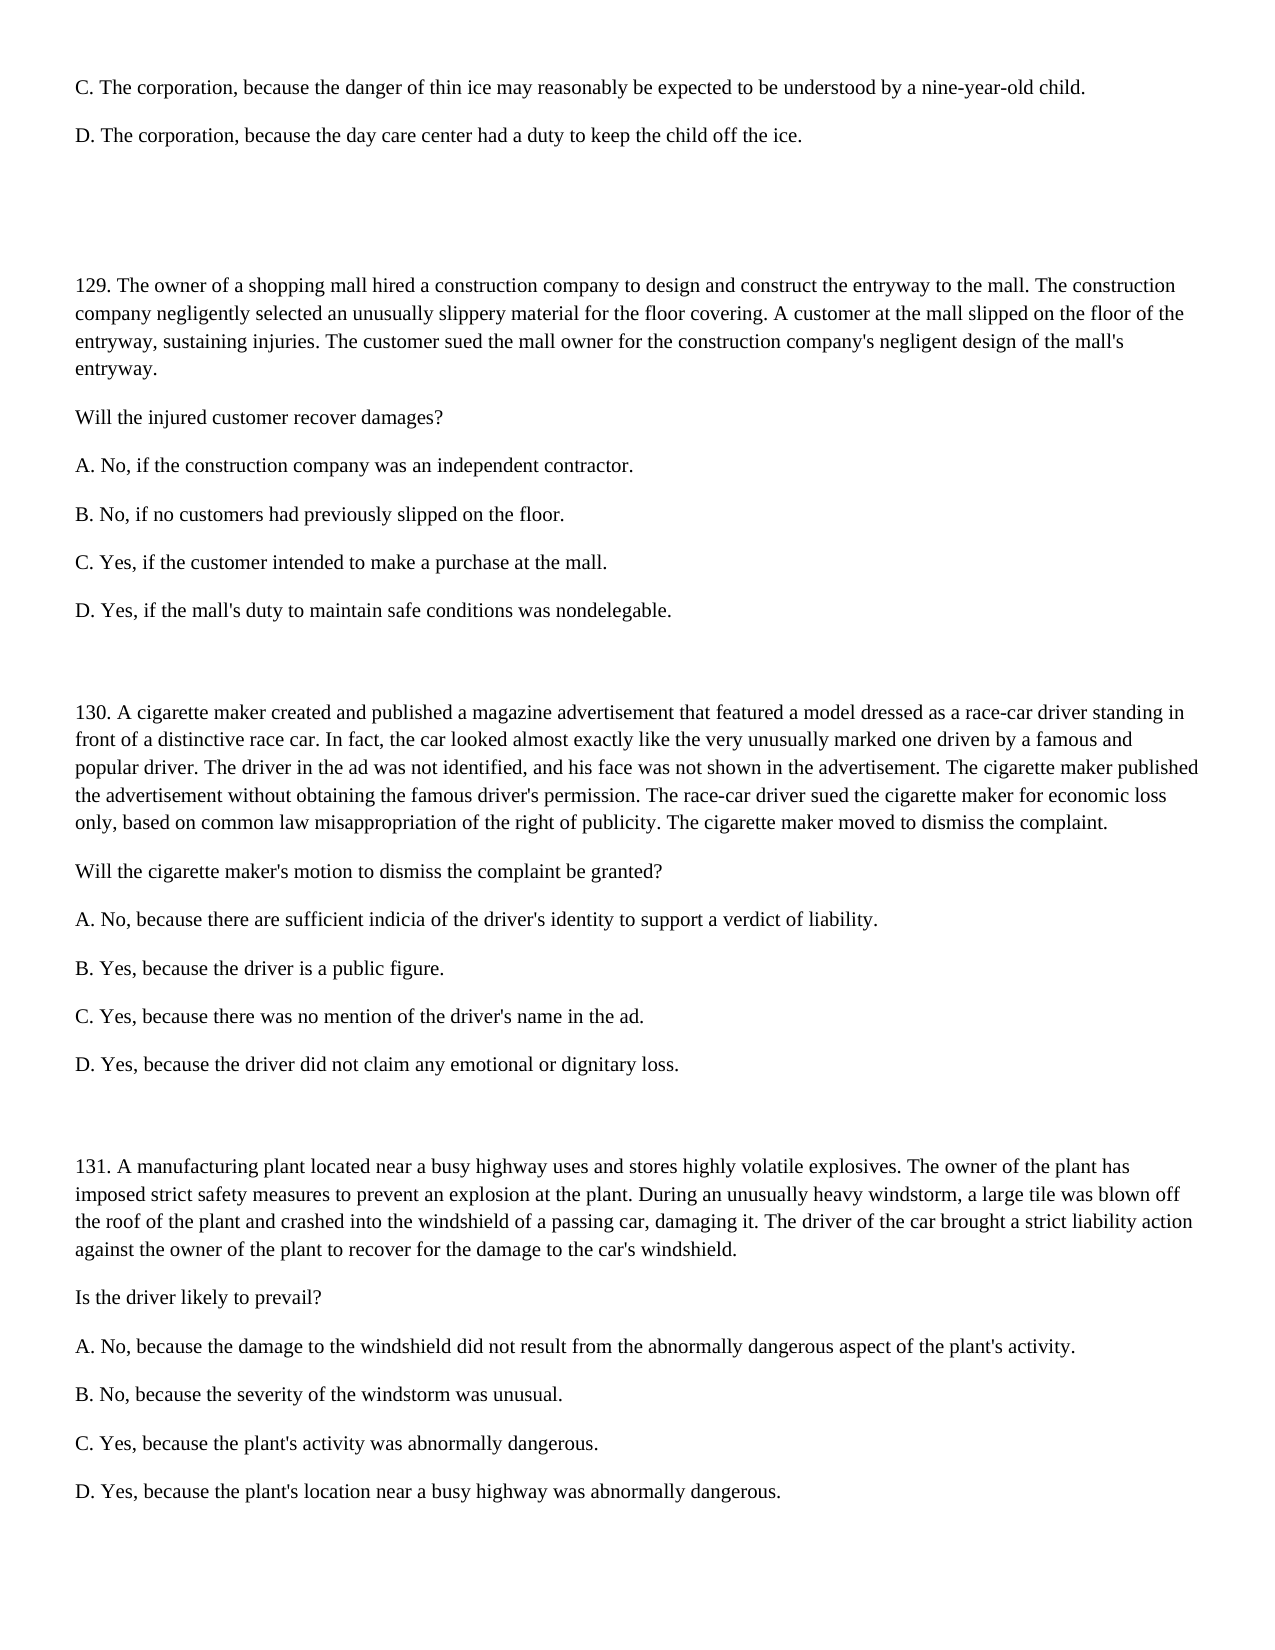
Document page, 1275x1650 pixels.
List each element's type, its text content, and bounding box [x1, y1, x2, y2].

text D. Yes, because the driver did not claim any emotional or dignitary loss. [75, 1052, 1200, 1076]
text 130. A cigarette maker created and published a magazine advertisement that featured a model dressed as a race-car driver standing in front of a distinctive race car. In fact, the car looked almost exactly like the very unusually marked one driven by a famous and popular driver. The driver in the ad was not identified, and his face was not shown in the advertisement. The cigarette maker published the advertisement without obtaining the famous driver's permission. The race-car driver sued the cigarette maker for economic loss only, based on common law misappropriation of the right of publicity. The cigarette maker moved to dismiss the complaint. [75, 700, 1200, 834]
text B. No, if no customers had previously slipped on the floor. [75, 501, 1200, 526]
text C. Yes, because there was no mention of the driver's name in the ad. [75, 1004, 1200, 1028]
text C. Yes, because the plant's activity was abnormally dangerous. [75, 1430, 1200, 1454]
text 131. A manufacturing plant located near a busy highway uses and stores highly volatile explosives. The owner of the plant has imposed strict safety measures to prevent an explosion at the plant. During an unusually heavy windstorm, a large tile was blown off the roof of the plant and crashed into the windshield of a passing car, damaging it. The driver of the car brought a strict liability action against the owner of the plant to recover for the damage to the car's windshield. [75, 1154, 1200, 1261]
text 129. The owner of a shopping mall hired a construction company to design and construct the entryway to the mall. The construction company negligently selected an unusually slippery material for the floor covering. A customer at the mall slipped on the floor of the entryway, sustaining injuries. The customer sued the mall owner for the construction company's negligent design of the mall's entryway. [75, 273, 1200, 380]
text B. Yes, because the driver is a public figure. [75, 956, 1200, 979]
text B. No, because the severity of the windstorm was unusual. [75, 1382, 1200, 1406]
text A. No, if the construction company was an independent contractor. [75, 453, 1200, 477]
text C. The corporation, because the danger of thin ice may reasonably be expected to be understood by a nine-year-old child. [75, 75, 1200, 99]
text Will the cigarette maker's motion to dismiss the complaint be granted? [75, 859, 1200, 883]
text C. Yes, if the customer intended to make a purchase at the mall. [75, 550, 1200, 574]
text A. No, because there are sufficient indicia of the driver's identity to support a verdict of liability. [75, 907, 1200, 931]
text A. No, because the damage to the windshield did not result from the abnormally dangerous aspect of the plant's activity. [75, 1333, 1200, 1358]
text D. Yes, because the plant's location near a busy highway was abnormally dangerous. [75, 1479, 1200, 1503]
text Is the driver likely to prevail? [75, 1285, 1200, 1309]
text D. Yes, if the mall's duty to maintain safe conditions was nondelegable. [75, 598, 1200, 622]
text D. The corporation, because the day care center had a duty to keep the child off the ice. [75, 123, 1200, 147]
text Will the injured customer recover damages? [75, 404, 1200, 429]
